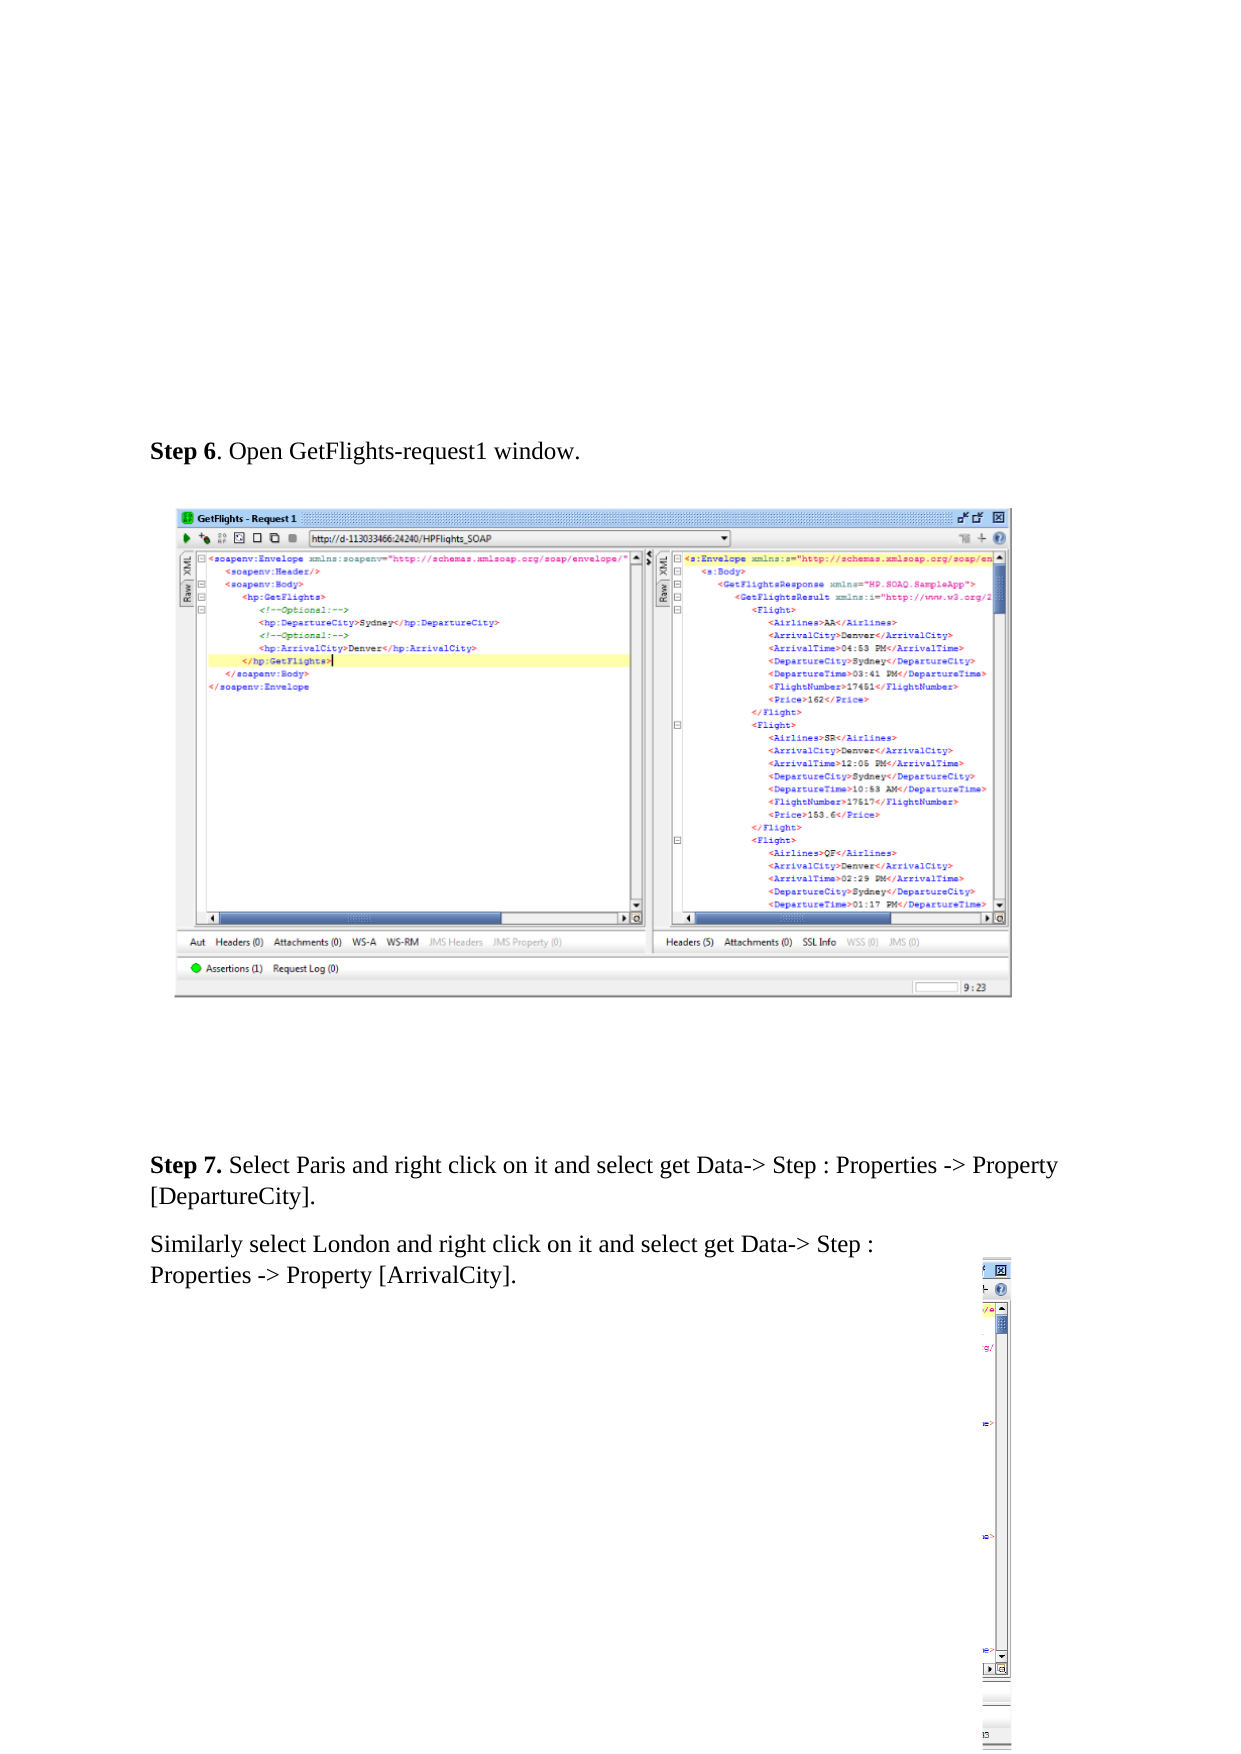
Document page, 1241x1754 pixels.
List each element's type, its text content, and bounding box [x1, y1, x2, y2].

text Step 7. Select Paris and right click on it and select get Data-> Step : Properties -> Property [DepartureCity]. [150, 1150, 1090, 1210]
picture [168, 506, 1016, 1001]
text Step 6. Open GetFlights-request1 window. [150, 436, 1090, 465]
picture [987, 1257, 1012, 1754]
text Similarly select London and right click on it and select get Data-> Step : Properties -> Property [ArrivalCity]. [150, 1229, 1090, 1289]
